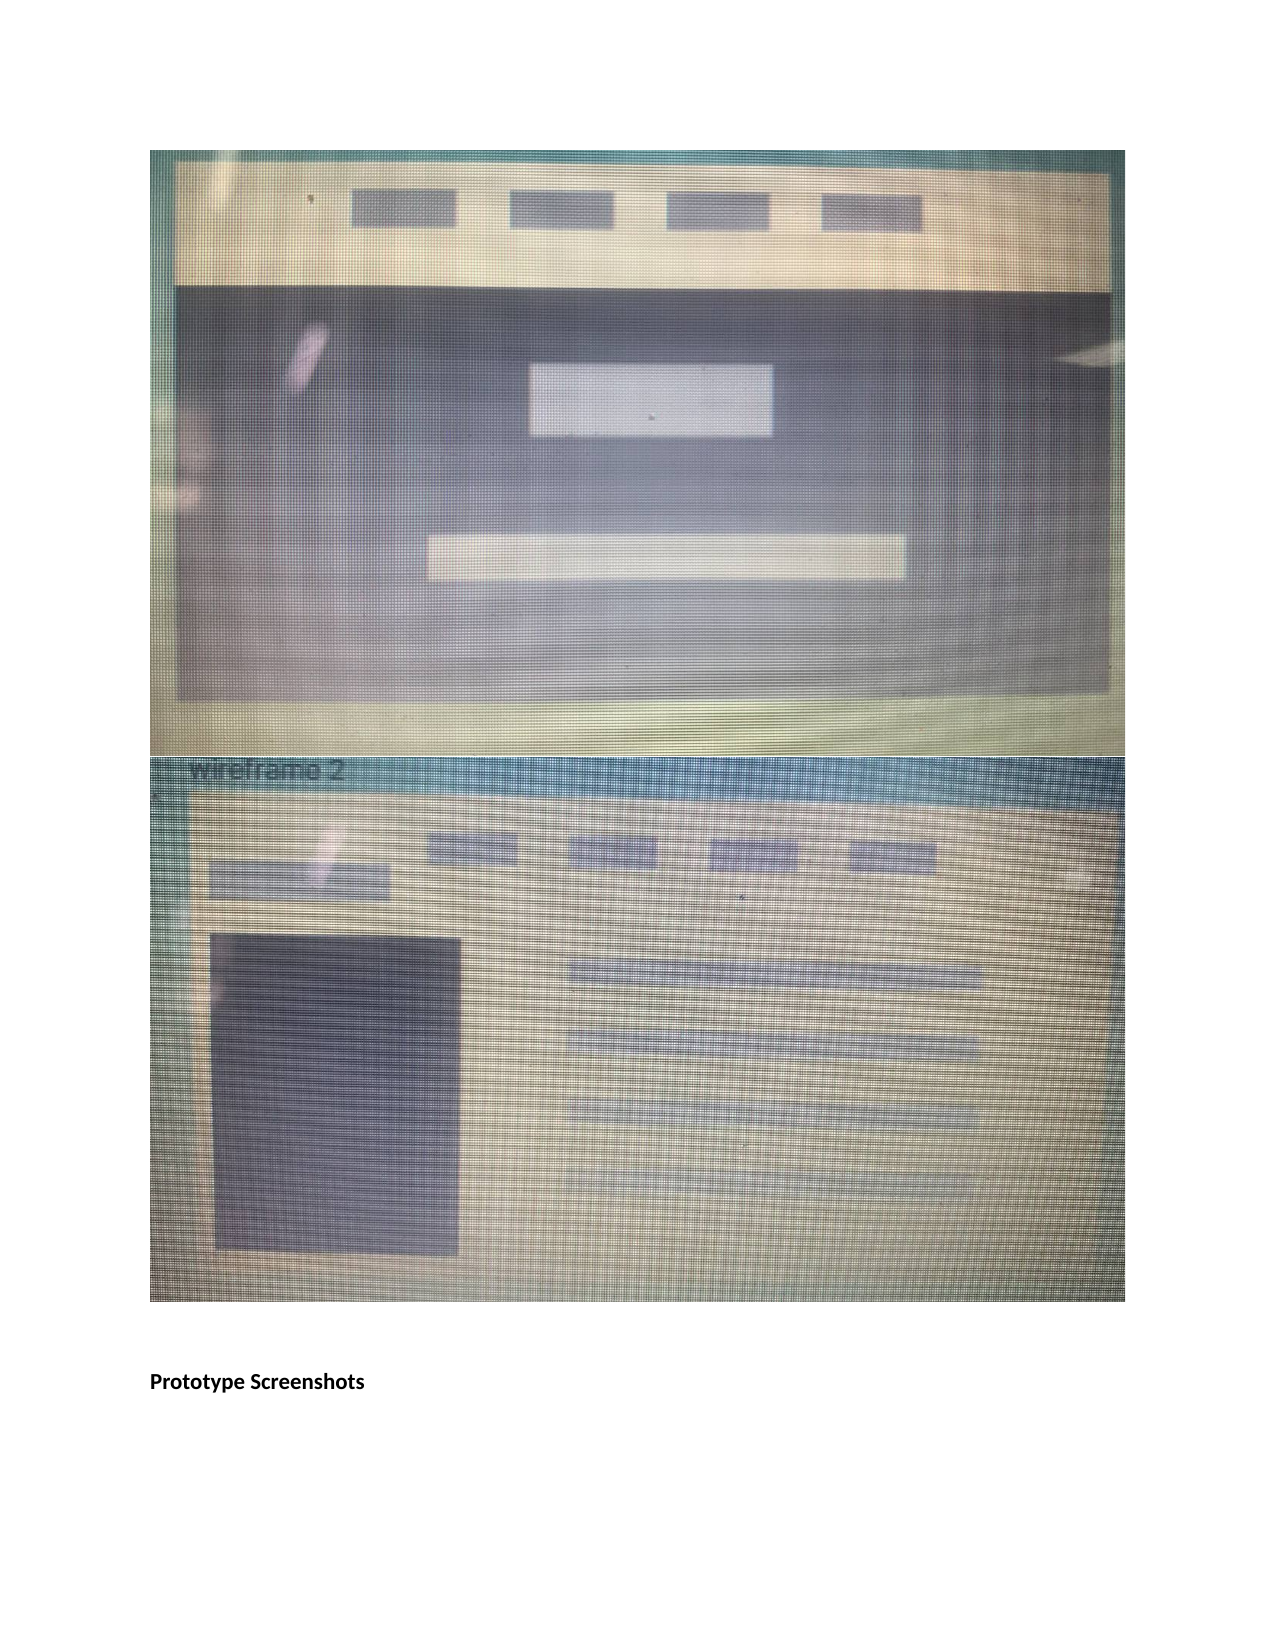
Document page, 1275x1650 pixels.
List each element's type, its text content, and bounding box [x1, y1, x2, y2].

picture [150, 757, 1125, 1302]
text Prototype Screenshots [150, 1367, 1125, 1395]
picture [150, 150, 1125, 756]
